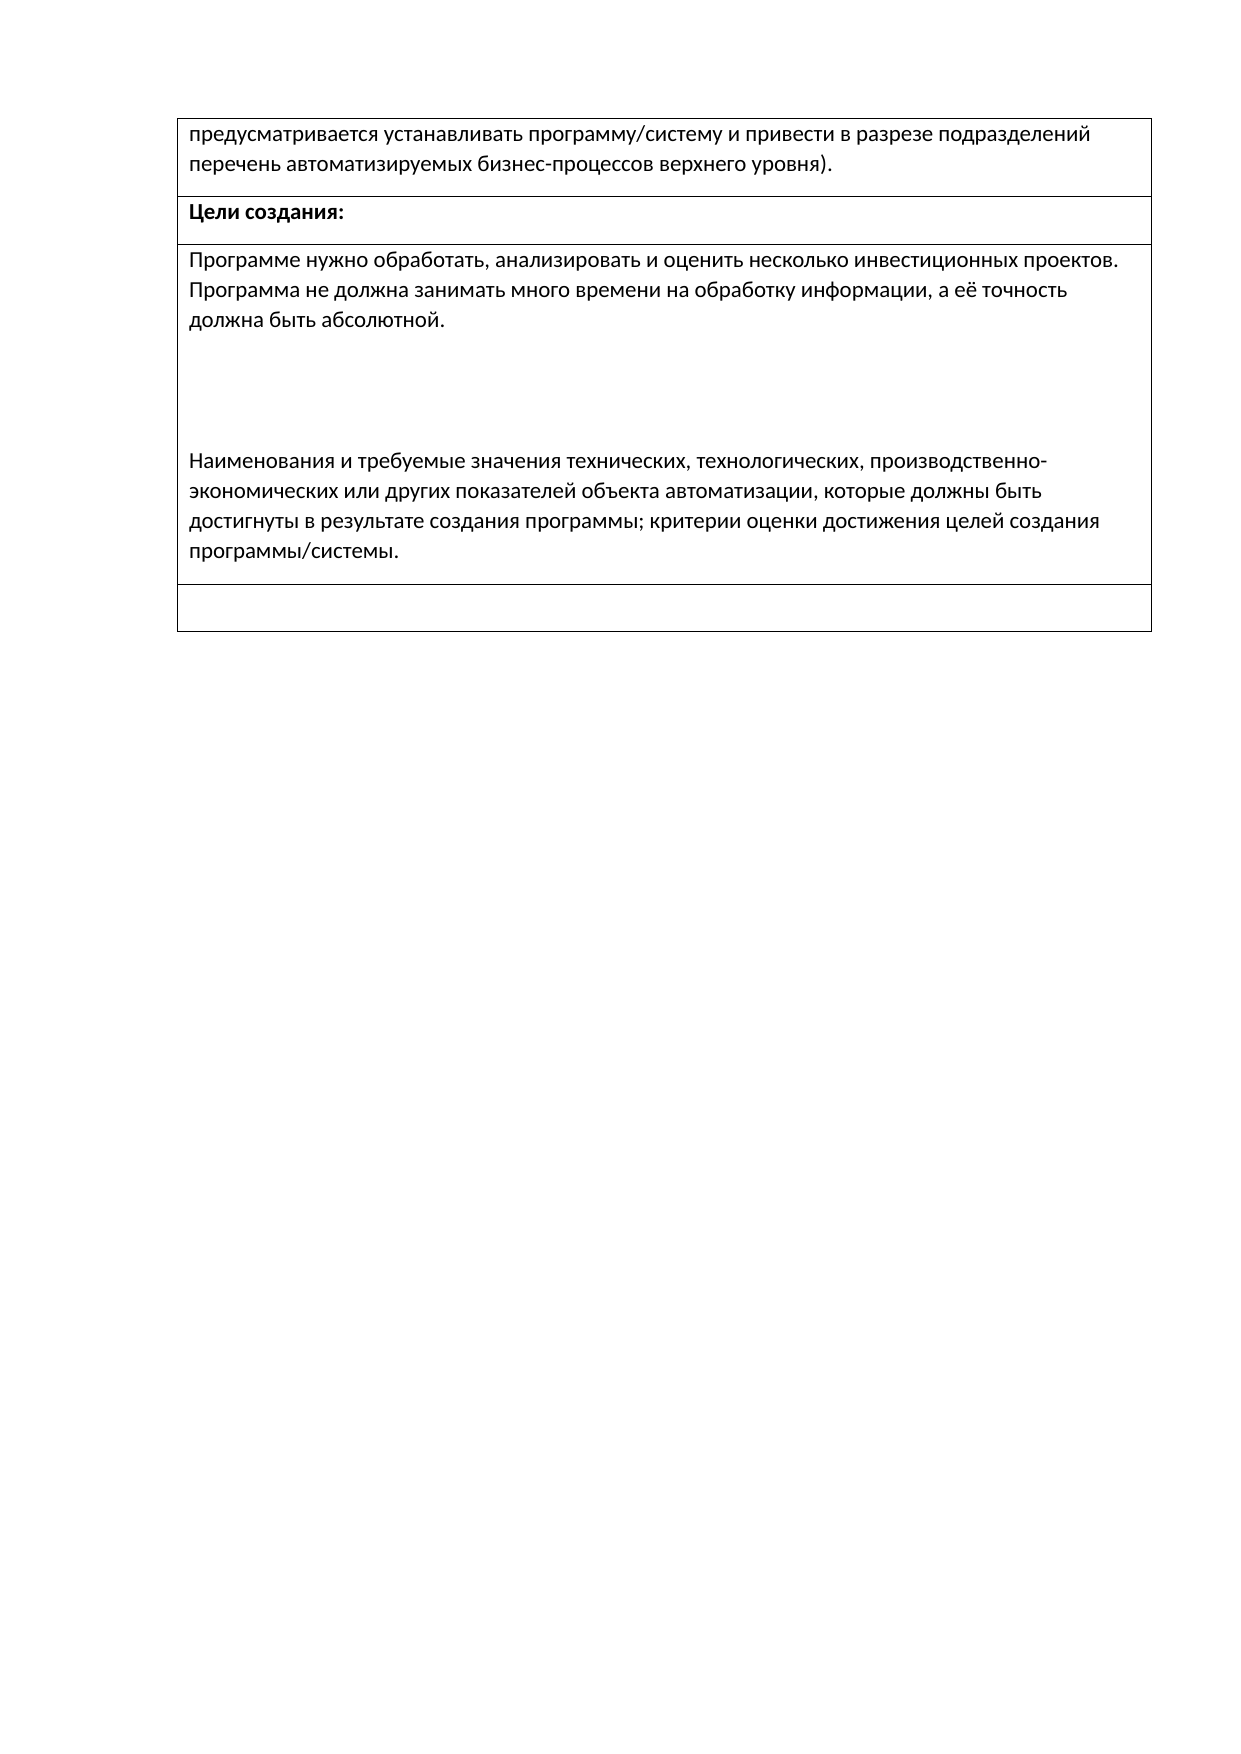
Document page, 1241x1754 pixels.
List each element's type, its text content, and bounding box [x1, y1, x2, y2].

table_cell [178, 119, 1151, 196]
table_cell Цели создания: [178, 197, 1151, 244]
table_cell Программе нужно обработать, анализировать и оценить несколько инвестиционных проектов. Программа не должна занимать много времени на обработку информации, а её точность должна быть абсолютной. Наименования и требуемые значения технических, технологических, производственно-экономических или других показателей объекта автоматизации, которые должны быть достигнуты в результате создания программы; критерии оценки достижения целей создания программы/системы. [178, 245, 1151, 583]
table_cell [178, 585, 1151, 631]
